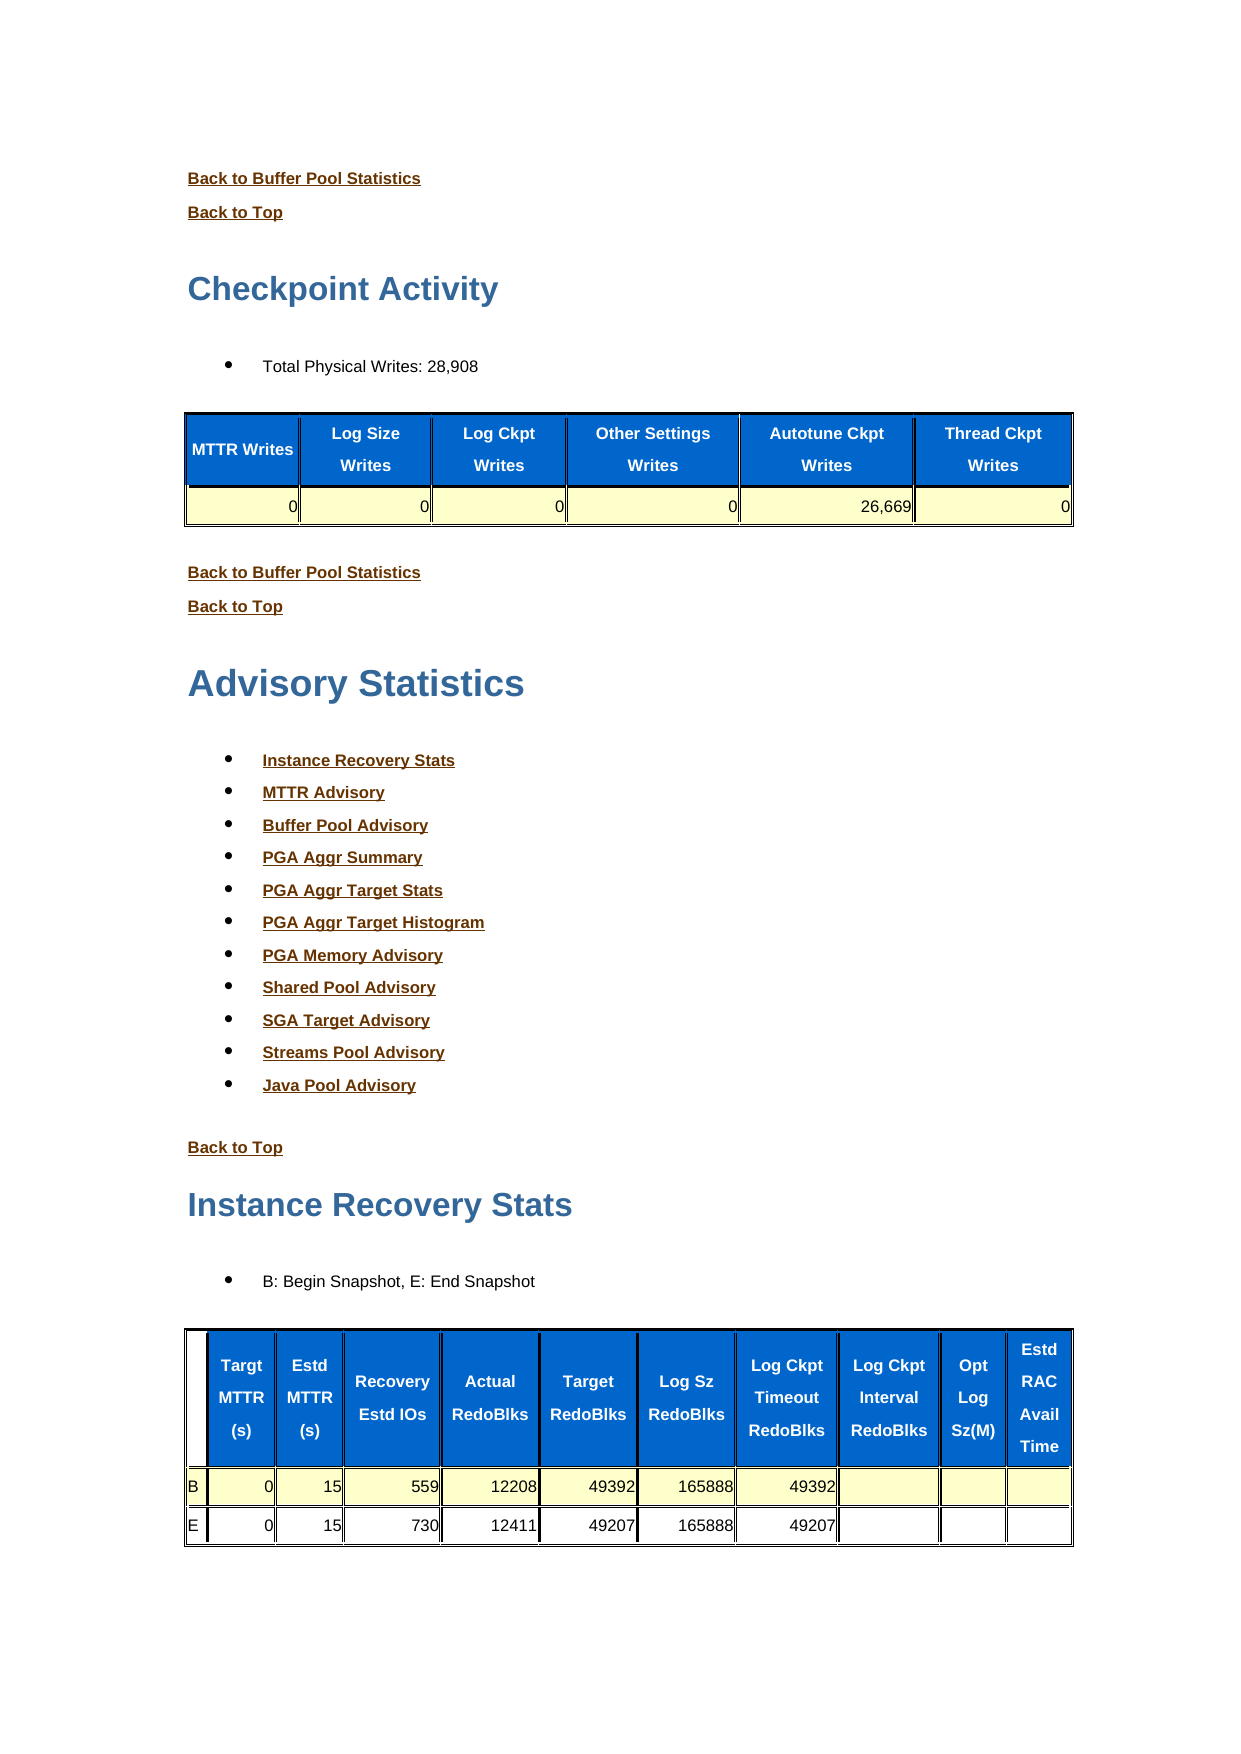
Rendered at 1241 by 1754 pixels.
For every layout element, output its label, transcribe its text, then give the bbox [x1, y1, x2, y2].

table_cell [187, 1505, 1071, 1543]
text Advisory Statistics [187, 650, 1053, 715]
list Streams Pool Advisory [225, 1037, 1053, 1069]
text Back to Buffer Pool Statistics Back to Top [187, 556, 1053, 621]
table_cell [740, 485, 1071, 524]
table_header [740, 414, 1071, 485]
list B: Begin Snapshot, E: End Snapshot [225, 1266, 1053, 1299]
list PGA Memory Advisory [225, 939, 1053, 972]
text Back to Top [187, 1131, 1053, 1164]
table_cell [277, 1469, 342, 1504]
list MTTR Advisory [225, 777, 1053, 809]
list Shared Pool Advisory [225, 972, 1053, 1004]
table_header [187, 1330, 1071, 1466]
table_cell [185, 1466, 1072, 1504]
list Java Pool Advisory [225, 1069, 1053, 1102]
list Instance Recovery Stats [225, 744, 1053, 777]
list PGA Aggr Target Stats [225, 874, 1053, 907]
list Total Physical Writes: 28,908 [225, 350, 1053, 383]
list SGA Target Advisory [225, 1004, 1053, 1037]
list PGA Aggr Target Histogram [225, 907, 1053, 939]
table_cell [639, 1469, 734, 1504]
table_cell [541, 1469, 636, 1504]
text Back to Buffer Pool Statistics Back to Top [187, 162, 1053, 227]
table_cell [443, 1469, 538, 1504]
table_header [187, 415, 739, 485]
text Instance Recovery Stats [187, 1172, 1053, 1237]
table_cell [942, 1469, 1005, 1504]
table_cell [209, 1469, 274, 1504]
text Checkpoint Activity [187, 256, 1053, 321]
list PGA Aggr Summary [225, 842, 1053, 874]
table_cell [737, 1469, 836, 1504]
list Buffer Pool Advisory [225, 809, 1053, 842]
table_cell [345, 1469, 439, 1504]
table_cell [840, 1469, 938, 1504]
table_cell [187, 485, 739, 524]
